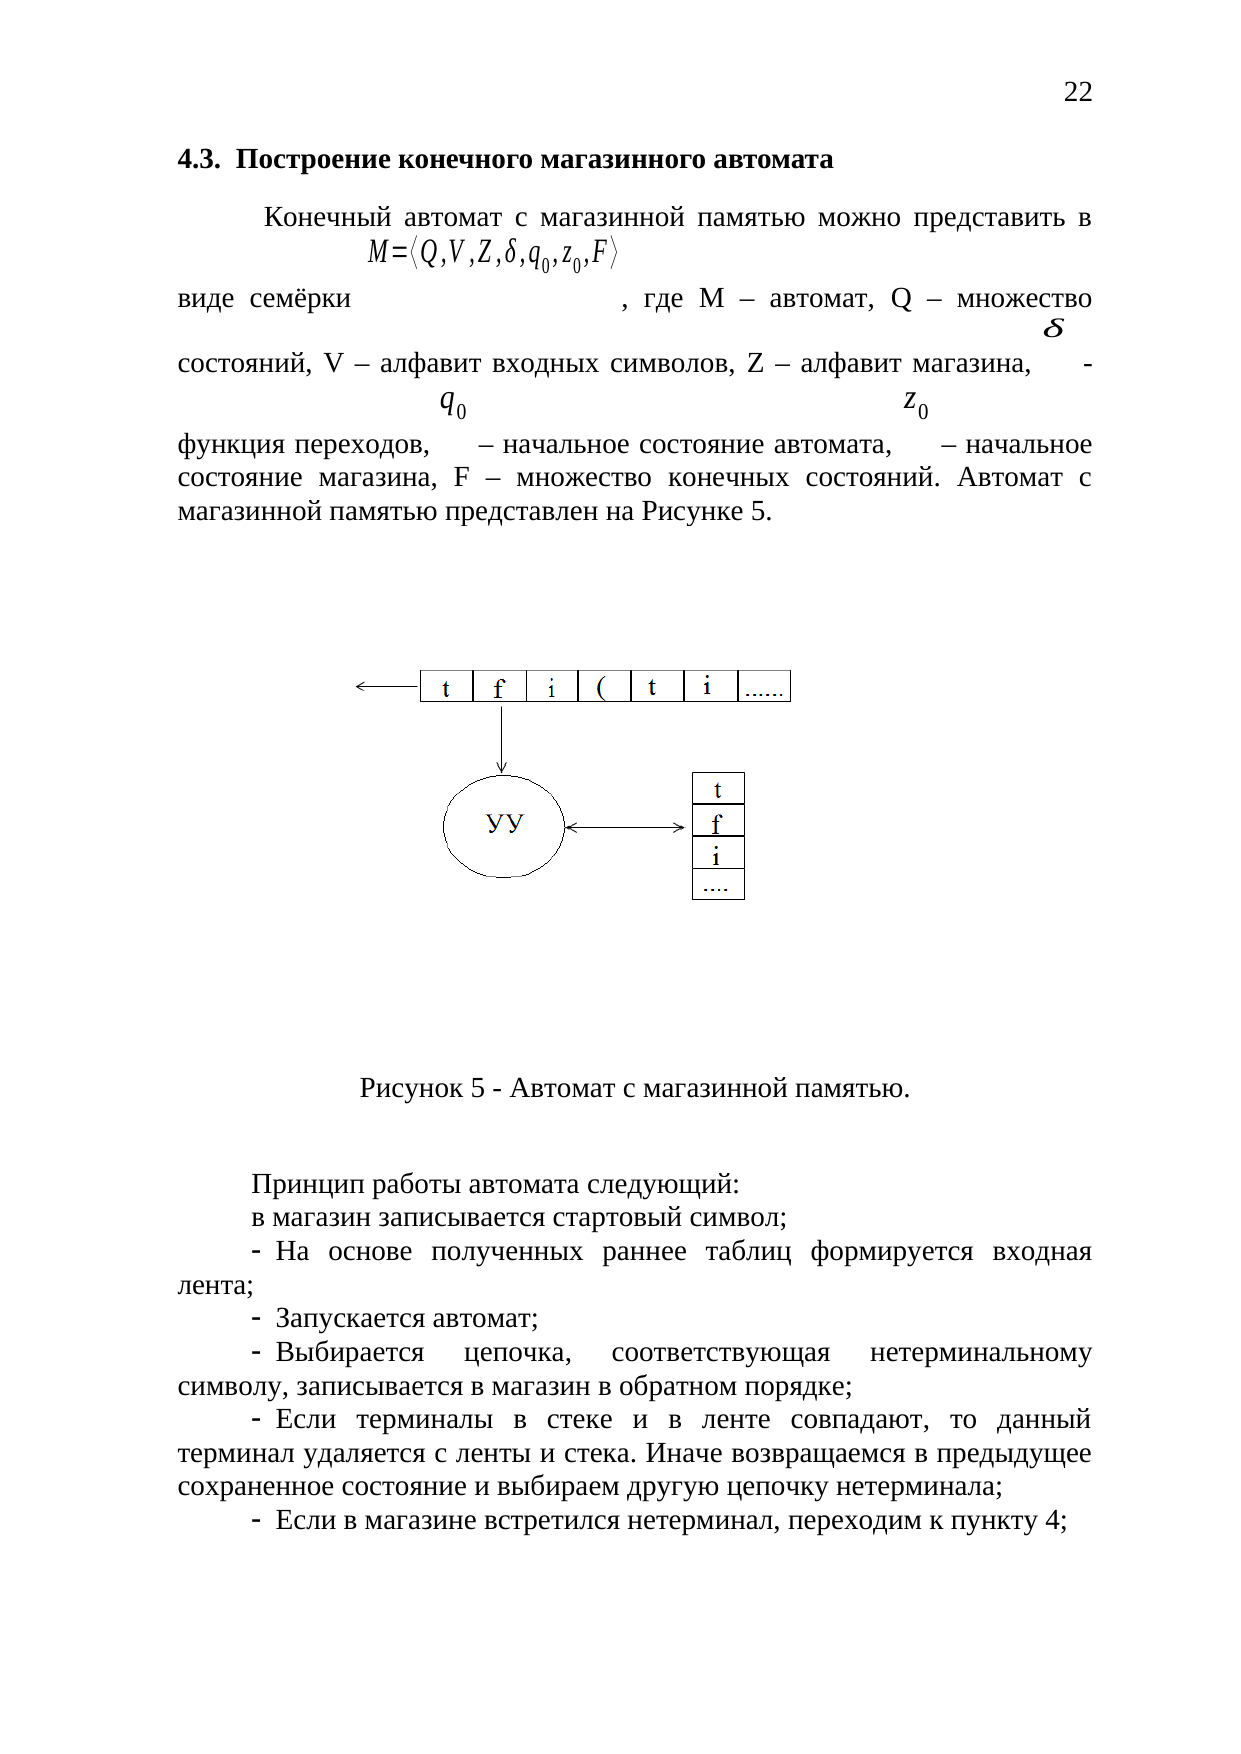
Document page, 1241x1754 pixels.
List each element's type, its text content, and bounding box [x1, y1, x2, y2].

text в магазин записывается стартовый символ; [251, 1199, 1093, 1233]
list Запускается автомат; [177, 1300, 1093, 1334]
list Выбирается цепочка, соответствующая нетерминальному символу, записывается в магазин в обратном порядке; [177, 1334, 1093, 1401]
text Конечный автомат с магазинной памятью можно представить в виде семёрки , где М – автомат, Q – множество состояний, V – алфавит входных символов, Z – алфавит магазина, - функция переходов, – начальное состояние автомата, – начальное состояние магазина, F – множество конечных состояний. Автомат с магазинной памятью представлен на Рисунке 5. [177, 199, 1093, 526]
list Если в магазине встретился нетерминал, переходим к пункту 4; [177, 1502, 1093, 1536]
text Принцип работы автомата следующий: [177, 1166, 1093, 1199]
picture [177, 526, 1093, 1041]
subtitle 4.3. Построение конечного магазинного автомата [177, 141, 1093, 174]
list На основе полученных раннее таблиц формируется входная лента; [177, 1233, 1093, 1300]
text Рисунок 5 - Автомат с магазинной памятью. [177, 1070, 1093, 1103]
list Если терминалы в стеке и в ленте совпадают, то данный терминал удаляется с ленты и стека. Иначе возвращаемся в предыдущее сохраненное состояние и выбираем другую цепочку нетерминала; [177, 1401, 1093, 1502]
